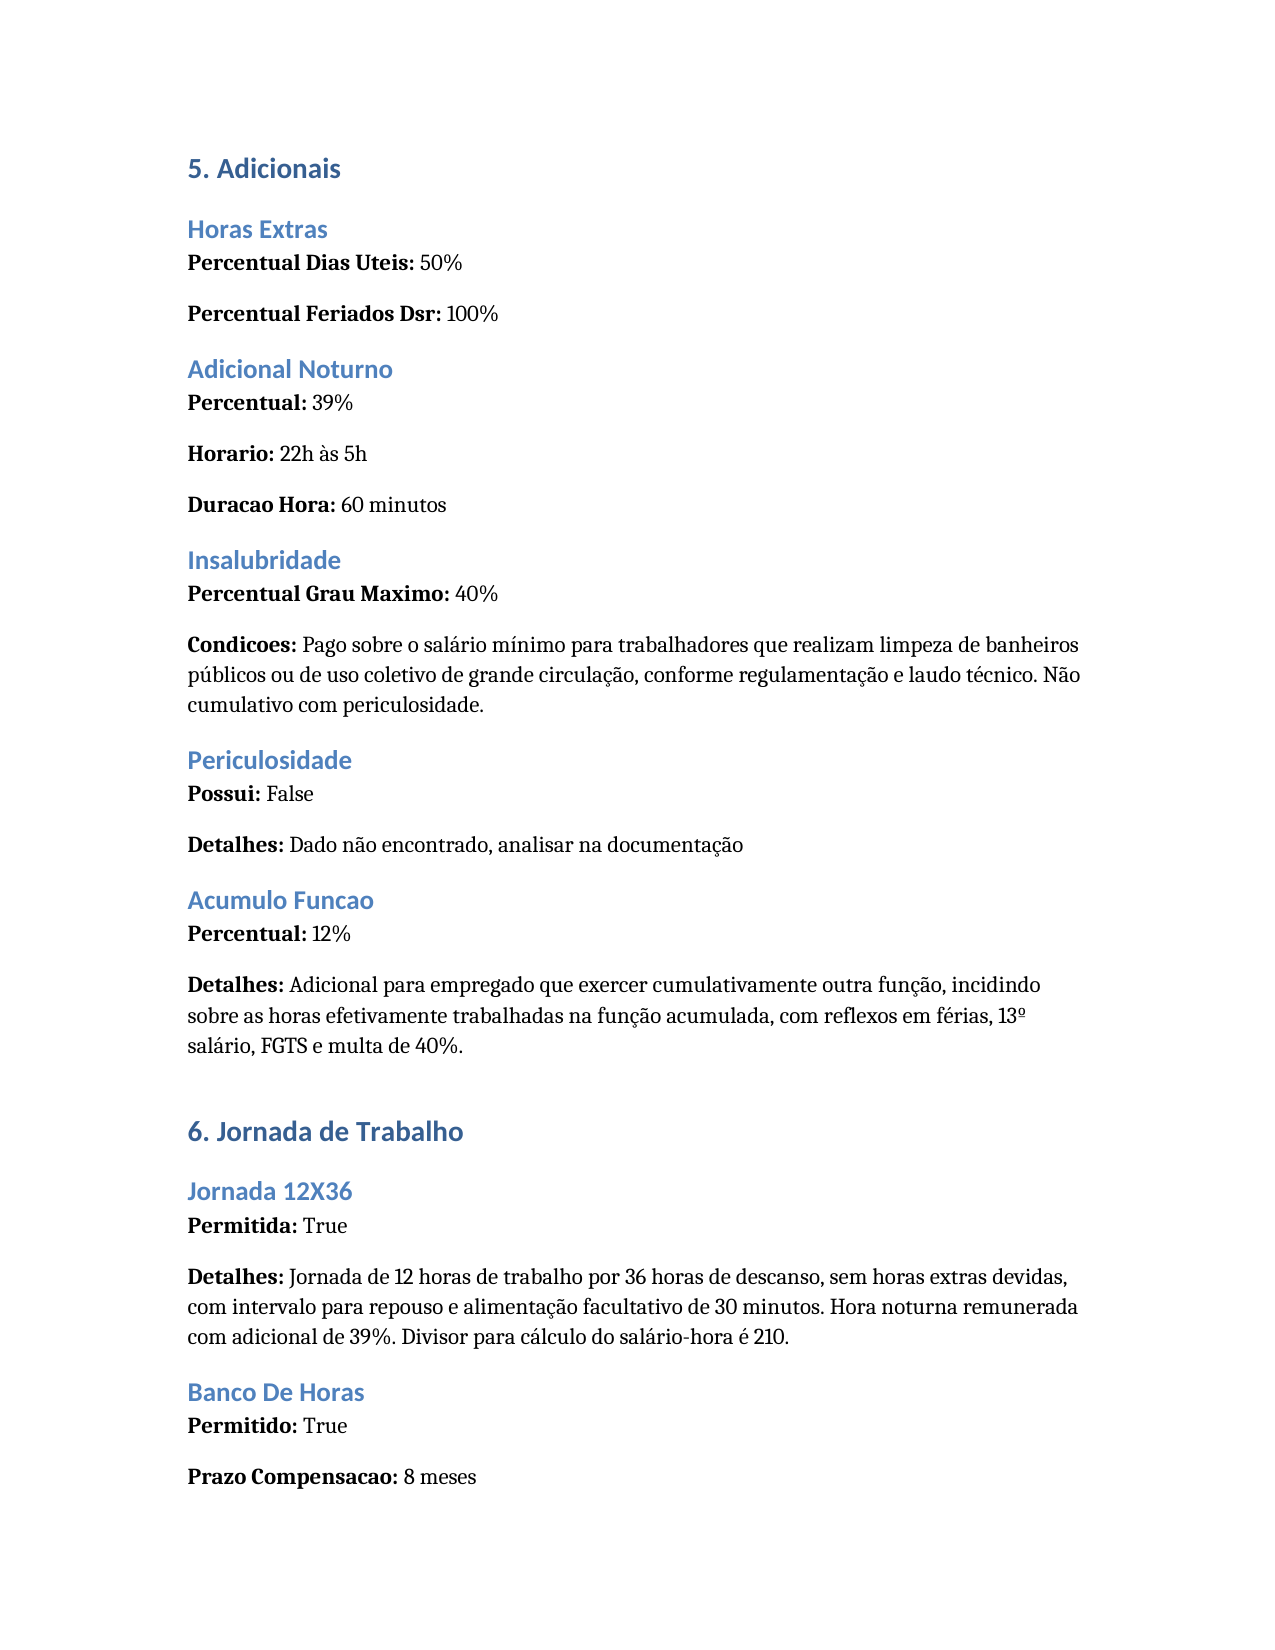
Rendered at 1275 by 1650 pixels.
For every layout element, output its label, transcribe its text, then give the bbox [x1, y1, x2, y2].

text Horario: 22h às 5h [187, 441, 1087, 467]
subtitle Insalubridade [187, 543, 1087, 576]
text Percentual Dias Uteis: 50% [187, 250, 1087, 276]
text Permitida: True [187, 1212, 1087, 1239]
text Percentual Feriados Dsr: 100% [187, 301, 1087, 327]
subtitle Horas Extras [187, 212, 1087, 245]
text Condicoes: Pago sobre o salário mínimo para trabalhadores que realizam limpeza de banheiros públicos ou de uso coletivo de grande circulação, conforme regulamentação e laudo técnico. Não cumulativo com periculosidade. [187, 632, 1087, 718]
text Percentual: 39% [187, 390, 1087, 416]
subtitle Adicional Noturno [187, 352, 1087, 385]
text Percentual Grau Maximo: 40% [187, 581, 1087, 607]
text Prazo Compensacao: 8 meses [187, 1464, 1087, 1490]
subtitle Jornada 12X36 [187, 1174, 1087, 1208]
text Possui: False [187, 781, 1087, 807]
text Permitido: True [187, 1413, 1087, 1439]
text Duracao Hora: 60 minutos [187, 492, 1087, 518]
subtitle Periculosidade [187, 743, 1087, 776]
text Detalhes: Adicional para empregado que exercer cumulativamente outra função, incidindo sobre as horas efetivamente trabalhadas na função acumulada, com reflexos em férias, 13º salário, FGTS e multa de 40%. [187, 972, 1087, 1059]
text Percentual: 12% [187, 921, 1087, 947]
subtitle 5. Adicionais [187, 150, 1087, 186]
subtitle 6. Jornada de Trabalho [187, 1113, 1087, 1148]
text Detalhes: Jornada de 12 horas de trabalho por 36 horas de descanso, sem horas extras devidas, com intervalo para repouso e alimentação facultativo de 30 minutos. Hora noturna remunerada com adicional de 39%. Divisor para cálculo do salário-hora é 210. [187, 1263, 1087, 1350]
subtitle Acumulo Funcao [187, 883, 1087, 916]
subtitle Banco De Horas [187, 1375, 1087, 1408]
text Detalhes: Dado não encontrado, analisar na documentação [187, 832, 1087, 858]
